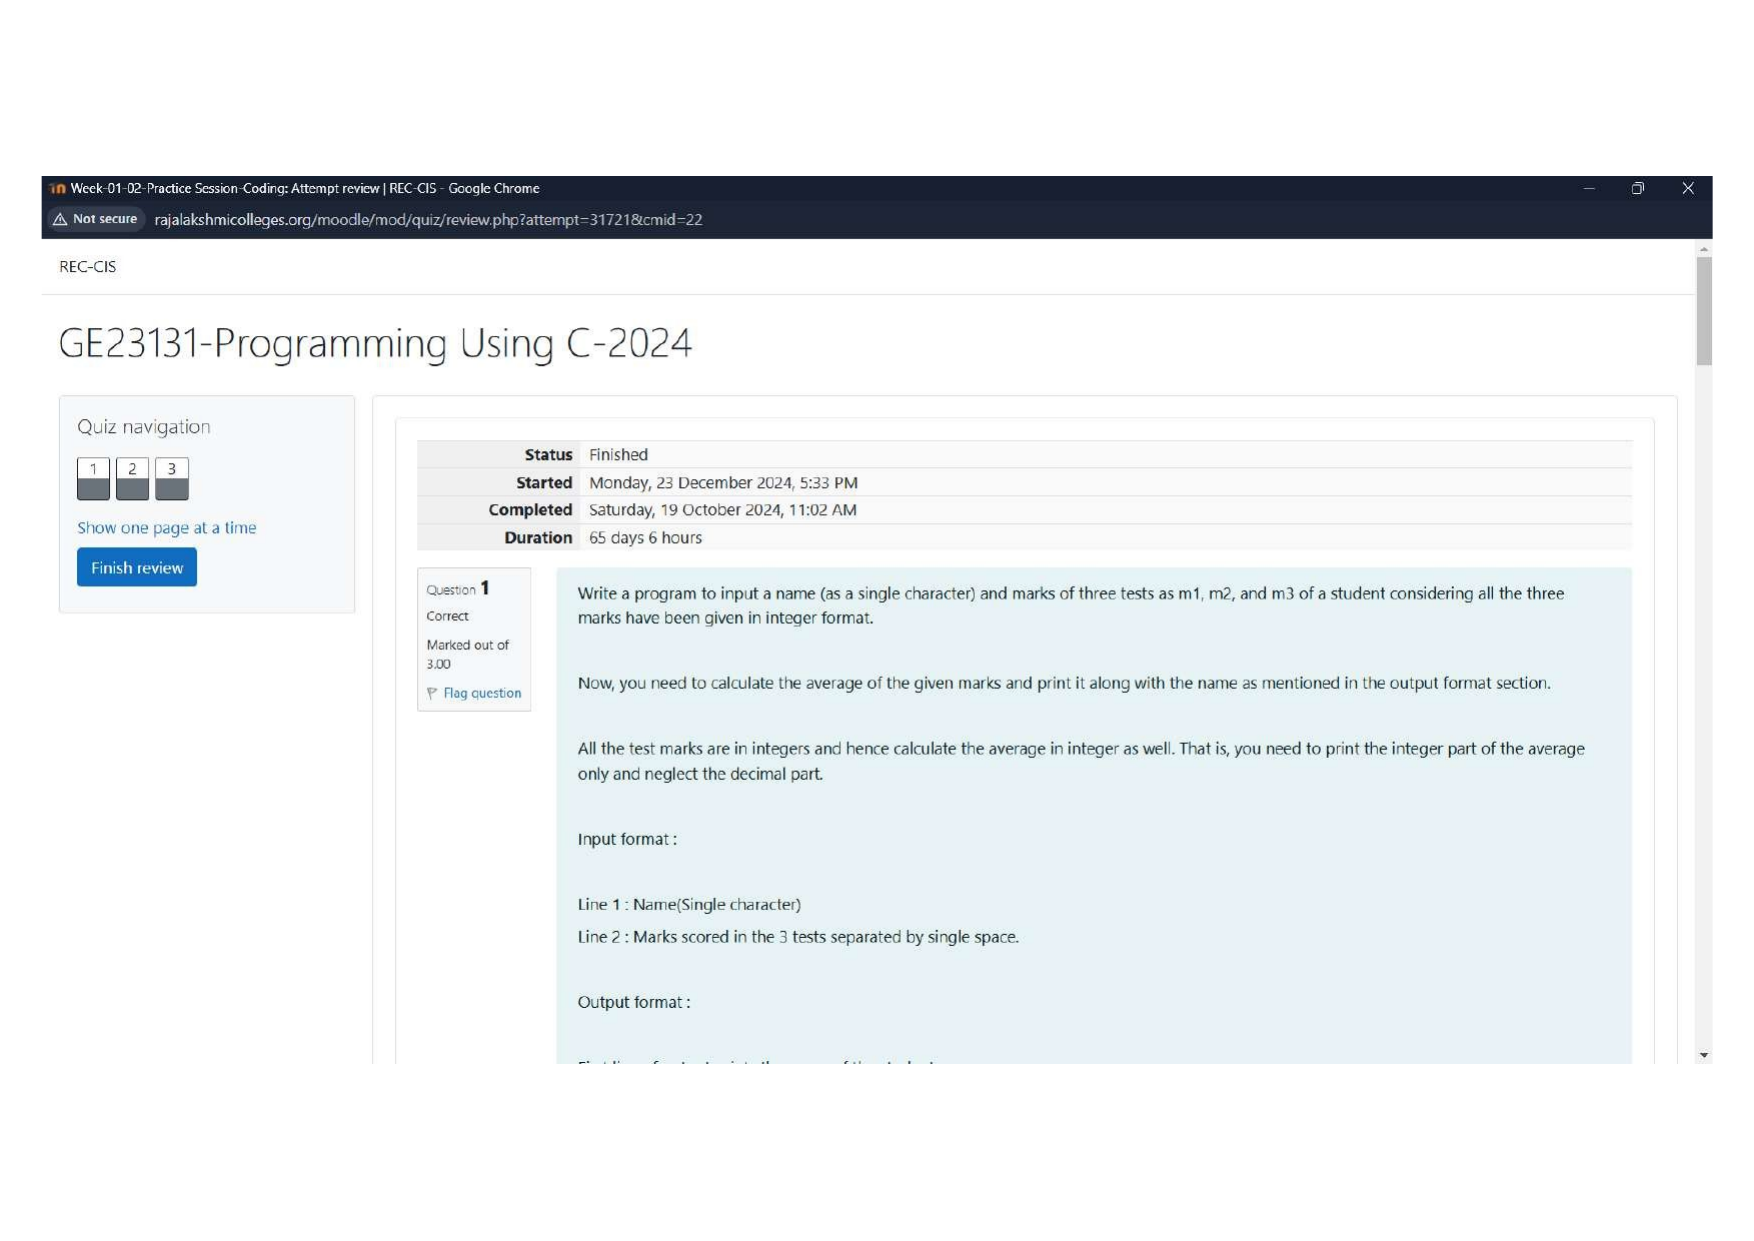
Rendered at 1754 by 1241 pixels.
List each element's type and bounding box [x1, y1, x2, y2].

picture [41, 176, 1713, 1064]
